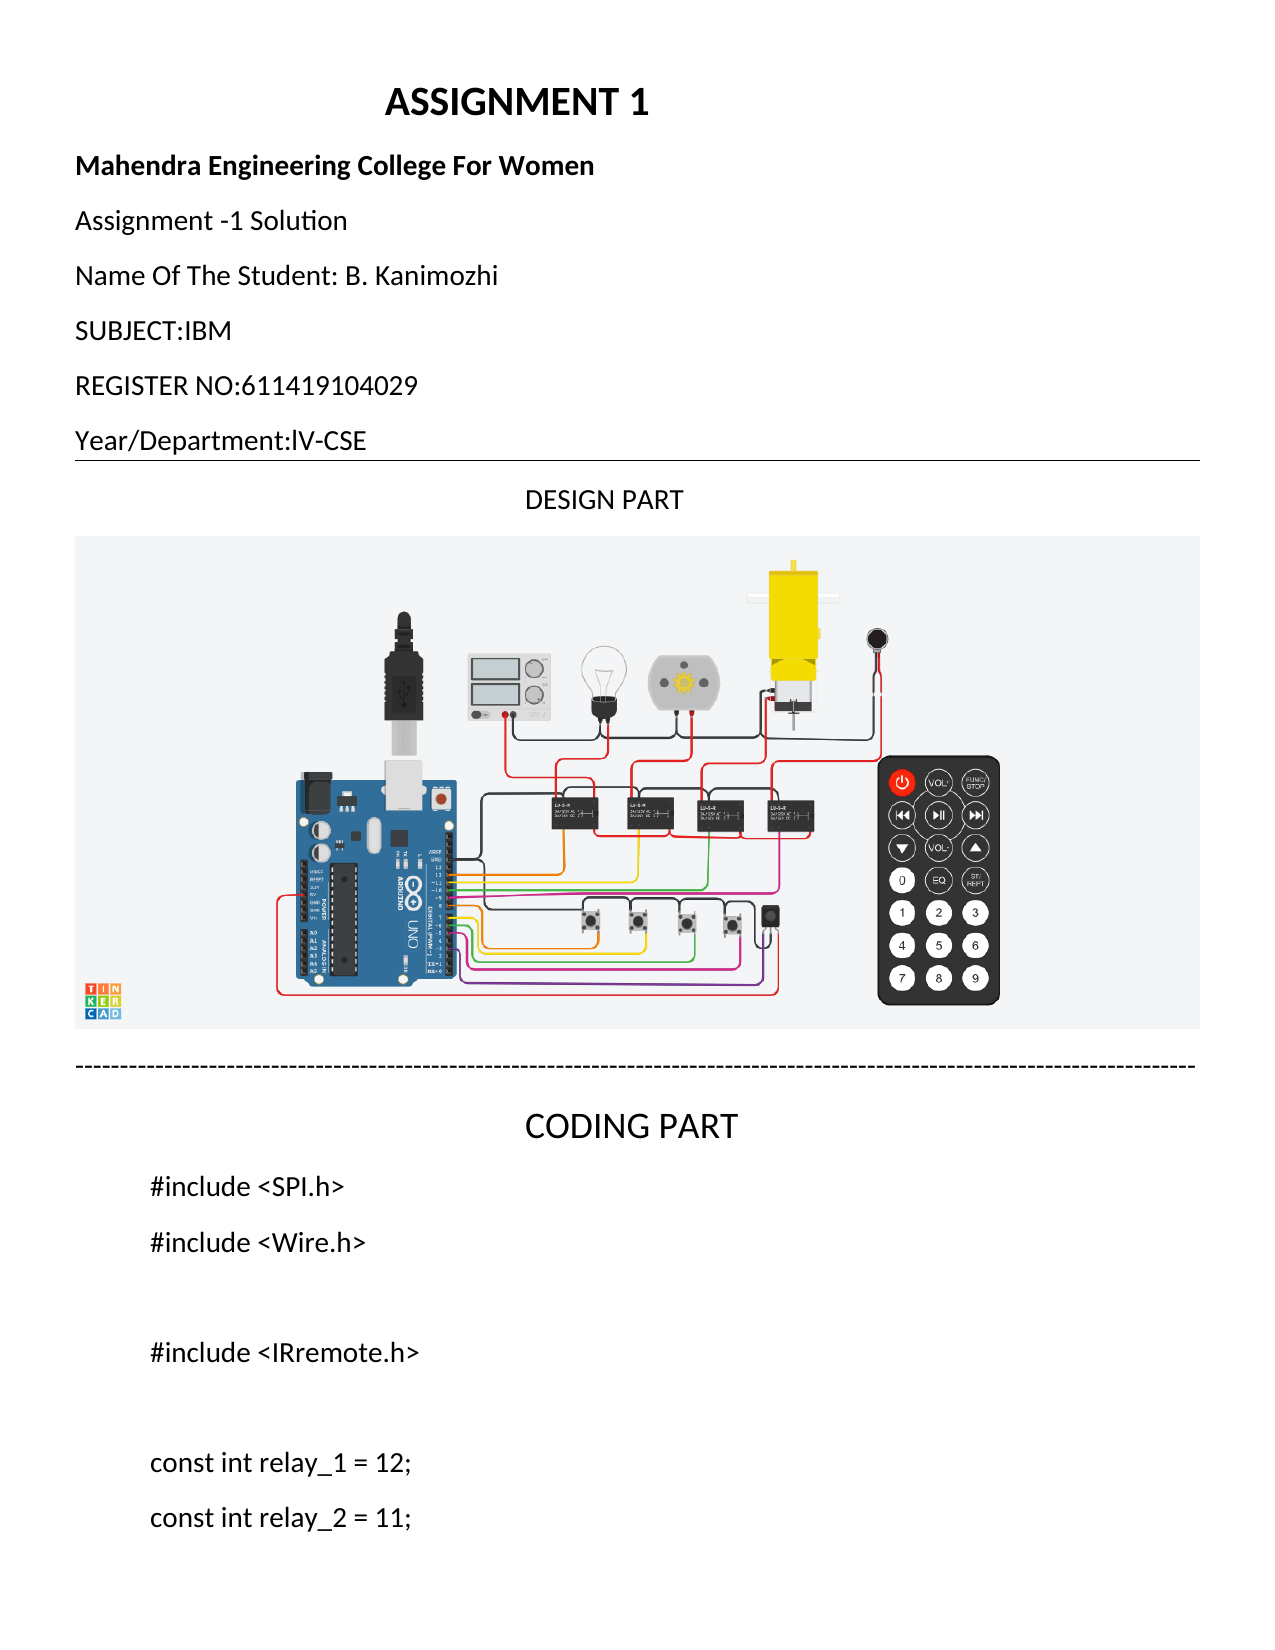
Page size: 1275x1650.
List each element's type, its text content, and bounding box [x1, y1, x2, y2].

text CODING PART [450, 1102, 1200, 1148]
text const int relay_2 = 11; [75, 1499, 1200, 1535]
text Mahendra Engineering College For Women [75, 147, 1200, 182]
text Year/Department:lV-CSE [75, 422, 1200, 460]
text #include <IRremote.h> [75, 1334, 1200, 1369]
text Name Of The Student: B. Kanimozhi [75, 257, 1200, 292]
text Assignment -1 Solution [75, 202, 1200, 237]
text #include <Wire.h> [75, 1224, 1200, 1259]
text ------------------------------------------------------------------------------------------------------------------------------ [75, 1047, 1200, 1083]
text REGISTER NO:611419104029 [75, 367, 1200, 403]
text const int relay_1 = 12; [75, 1444, 1200, 1480]
text #include <SPI.h> [75, 1168, 1200, 1204]
text DESIGN PART [75, 481, 1200, 516]
picture [75, 536, 1200, 1029]
text SUBJECT:IBM [75, 312, 1200, 347]
text ASSIGNMENT 1 [75, 75, 1200, 126]
